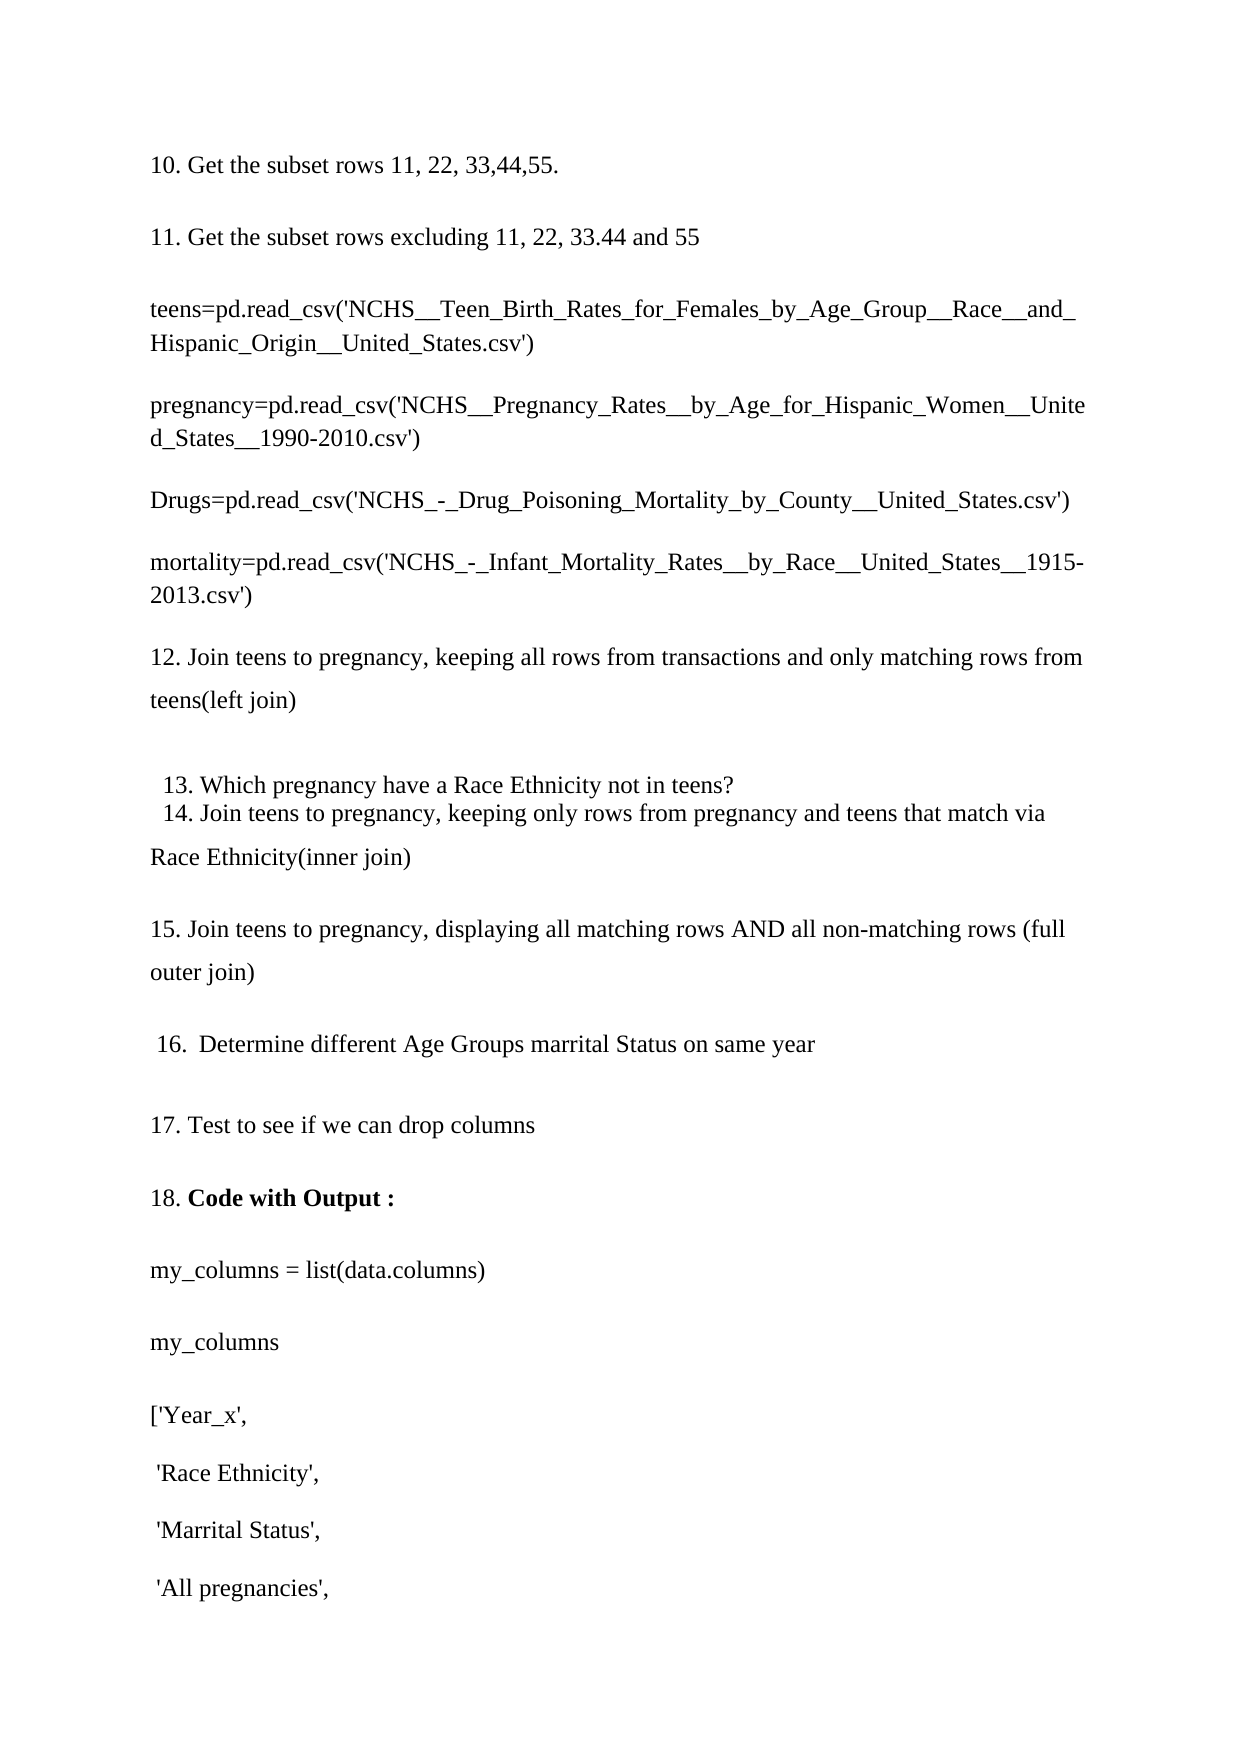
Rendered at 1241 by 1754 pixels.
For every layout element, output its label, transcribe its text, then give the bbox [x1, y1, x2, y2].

text 'Race Ethnicity', [150, 1458, 1090, 1486]
text 10. Get the subset rows 11, 22, 33,44,55. [150, 150, 1090, 179]
text 18. Code with Output : [150, 1183, 1090, 1212]
text Drugs=pd.read_csv('NCHS_-_Drug_Poisoning_Mortality_by_County__United_States.csv') [150, 485, 1090, 514]
text mortality=pd.read_csv('NCHS_-_Infant_Mortality_Rates__by_Race__United_States__1915-2013.csv') [150, 547, 1090, 609]
text my_columns = list(data.columns) [150, 1255, 1090, 1284]
text my_columns [150, 1327, 1090, 1356]
text 12. Join teens to pregnancy, keeping all rows from transactions and only matching rows from teens(left join) [150, 642, 1090, 714]
text 11. Get the subset rows excluding 11, 22, 33.44 and 55 [150, 222, 1090, 251]
text 15. Join teens to pregnancy, displaying all matching rows AND all non-matching rows (full outer join) [150, 914, 1090, 986]
text pregnancy=pd.read_csv('NCHS__Pregnancy_Rates__by_Age_for_Hispanic_Women__United_States__1990-2010.csv') [150, 390, 1090, 452]
text 17. Test to see if we can drop columns [150, 1111, 1090, 1139]
text 14. Join teens to pregnancy, keeping only rows from pregnancy and teens that match via Race Ethnicity(inner join) [150, 798, 1090, 870]
text 'Marrital Status', [150, 1516, 1090, 1544]
text 16. Determine different Age Groups marrital Status on same year [150, 1029, 1090, 1058]
text 'All pregnancies', [150, 1573, 1090, 1602]
text teens=pd.read_csv('NCHS__Teen_Birth_Rates_for_Females_by_Age_Group__Race__and_Hispanic_Origin__United_States.csv') [150, 294, 1090, 356]
subtitle 13. Which pregnancy have a Race Ethnicity not in teens? [150, 758, 1090, 798]
text ['Year_x', [150, 1400, 1090, 1428]
